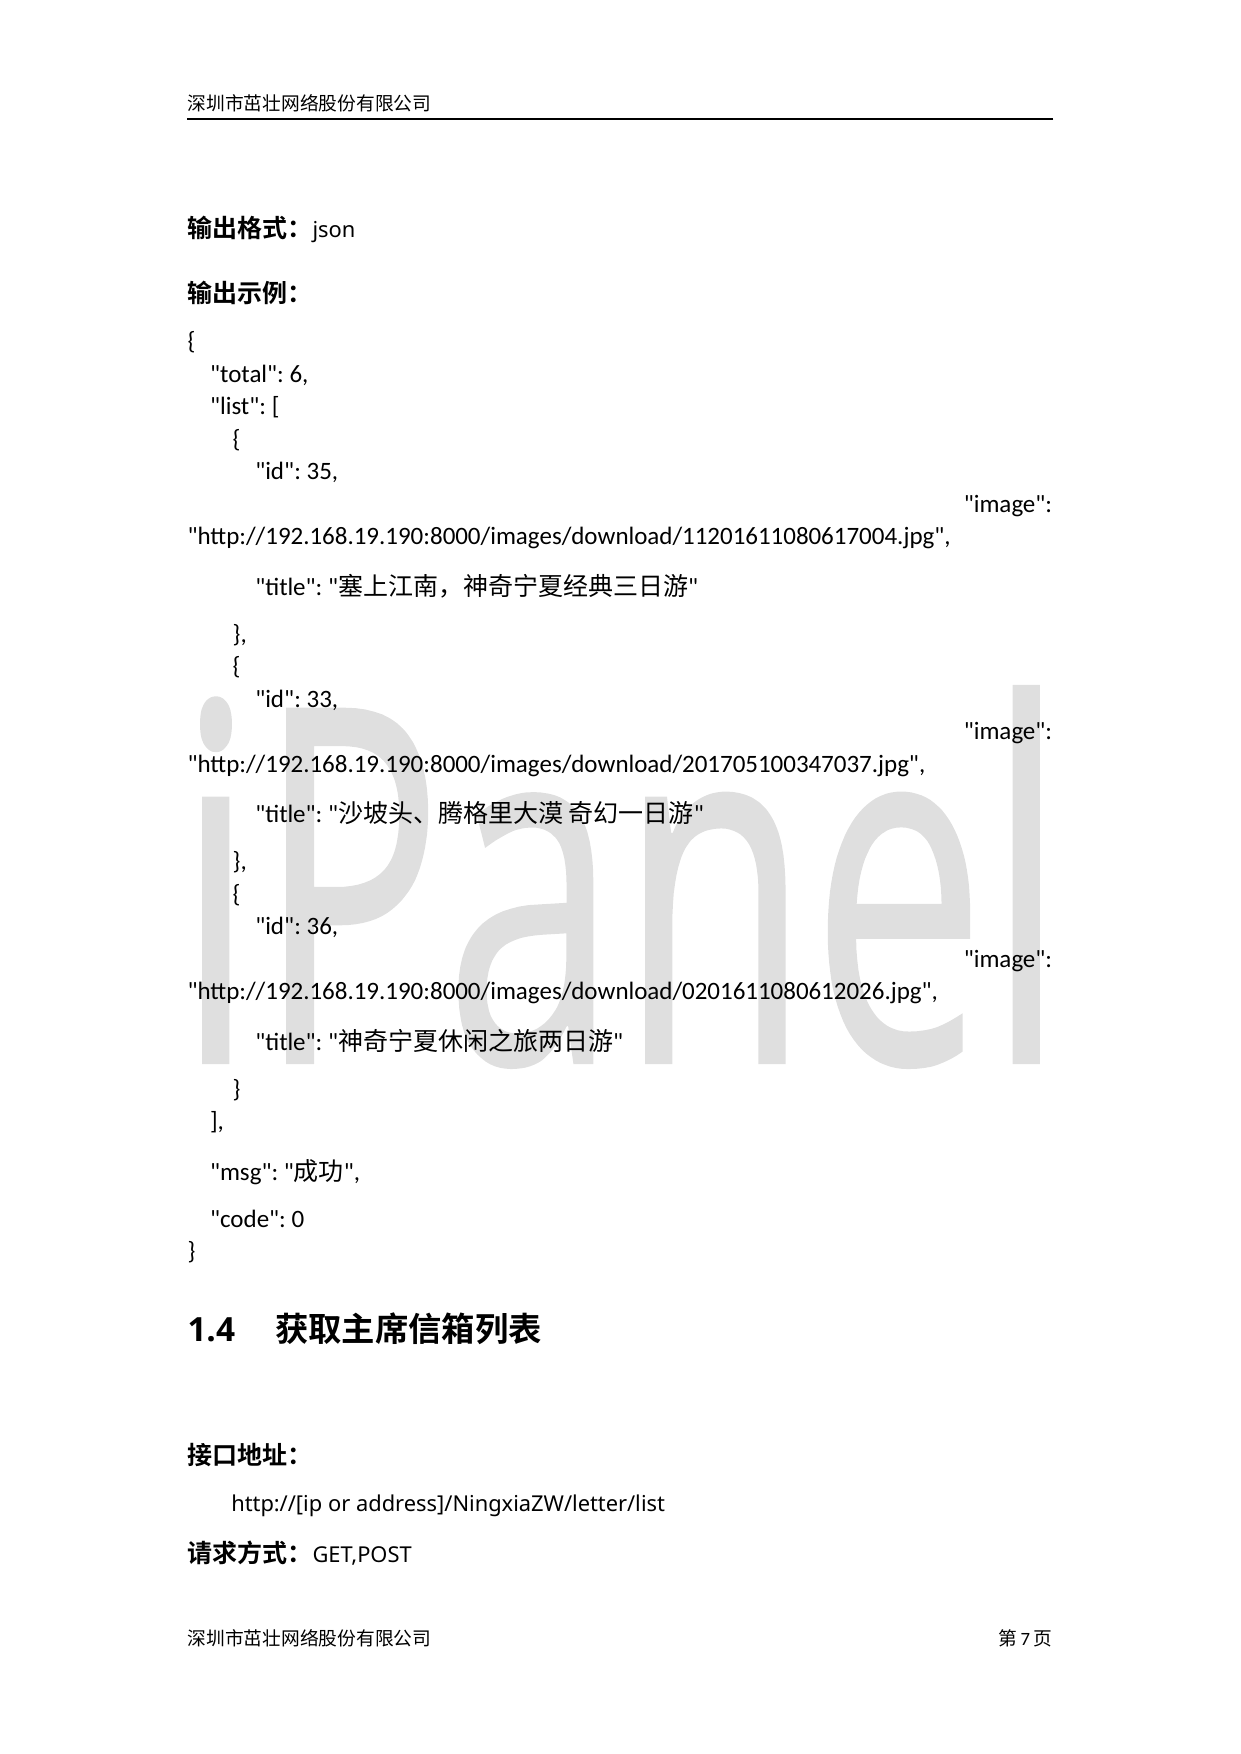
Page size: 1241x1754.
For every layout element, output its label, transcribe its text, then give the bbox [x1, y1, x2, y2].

text { [187, 422, 1053, 454]
text "msg": "成功", [187, 1137, 1053, 1202]
text { [187, 324, 1053, 357]
text "image": "http://192.168.19.190:8000/images/download/11201611080617004.jpg", [187, 487, 1053, 552]
text "title": "塞上江南，神奇宁夏经典三日游" [187, 552, 1053, 617]
text }, [187, 617, 1053, 649]
text "code": 0 [187, 1202, 1053, 1234]
text "total": 6, [187, 357, 1053, 389]
text 输出格式：json [187, 194, 1053, 259]
text { [187, 877, 1053, 909]
text ], [187, 1104, 1053, 1137]
text 输出示例： [187, 259, 1053, 324]
text }, [187, 844, 1053, 877]
text "id": 36, [187, 909, 1053, 942]
text } [187, 1234, 1053, 1267]
text 接口地址： [187, 1421, 1053, 1486]
text 请求方式：GET,POST [187, 1519, 1053, 1584]
text "id": 35, [187, 454, 1053, 487]
text "image": "http://192.168.19.190:8000/images/download/201705100347037.jpg", [187, 714, 1053, 779]
text "title": "沙坡头、腾格里大漠 奇幻一日游" [187, 779, 1053, 844]
text "image": "http://192.168.19.190:8000/images/download/0201611080612026.jpg", [187, 942, 1053, 1007]
text http://[ip or address]/NingxiaZW/letter/list [187, 1486, 1053, 1519]
text "list": [ [187, 389, 1053, 422]
text "title": "神奇宁夏休闲之旅两日游" [187, 1007, 1053, 1072]
text "id": 33, [187, 682, 1053, 714]
text { [187, 649, 1053, 682]
subtitle 获取主席信箱列表 [187, 1294, 1053, 1359]
text } [187, 1072, 1053, 1104]
